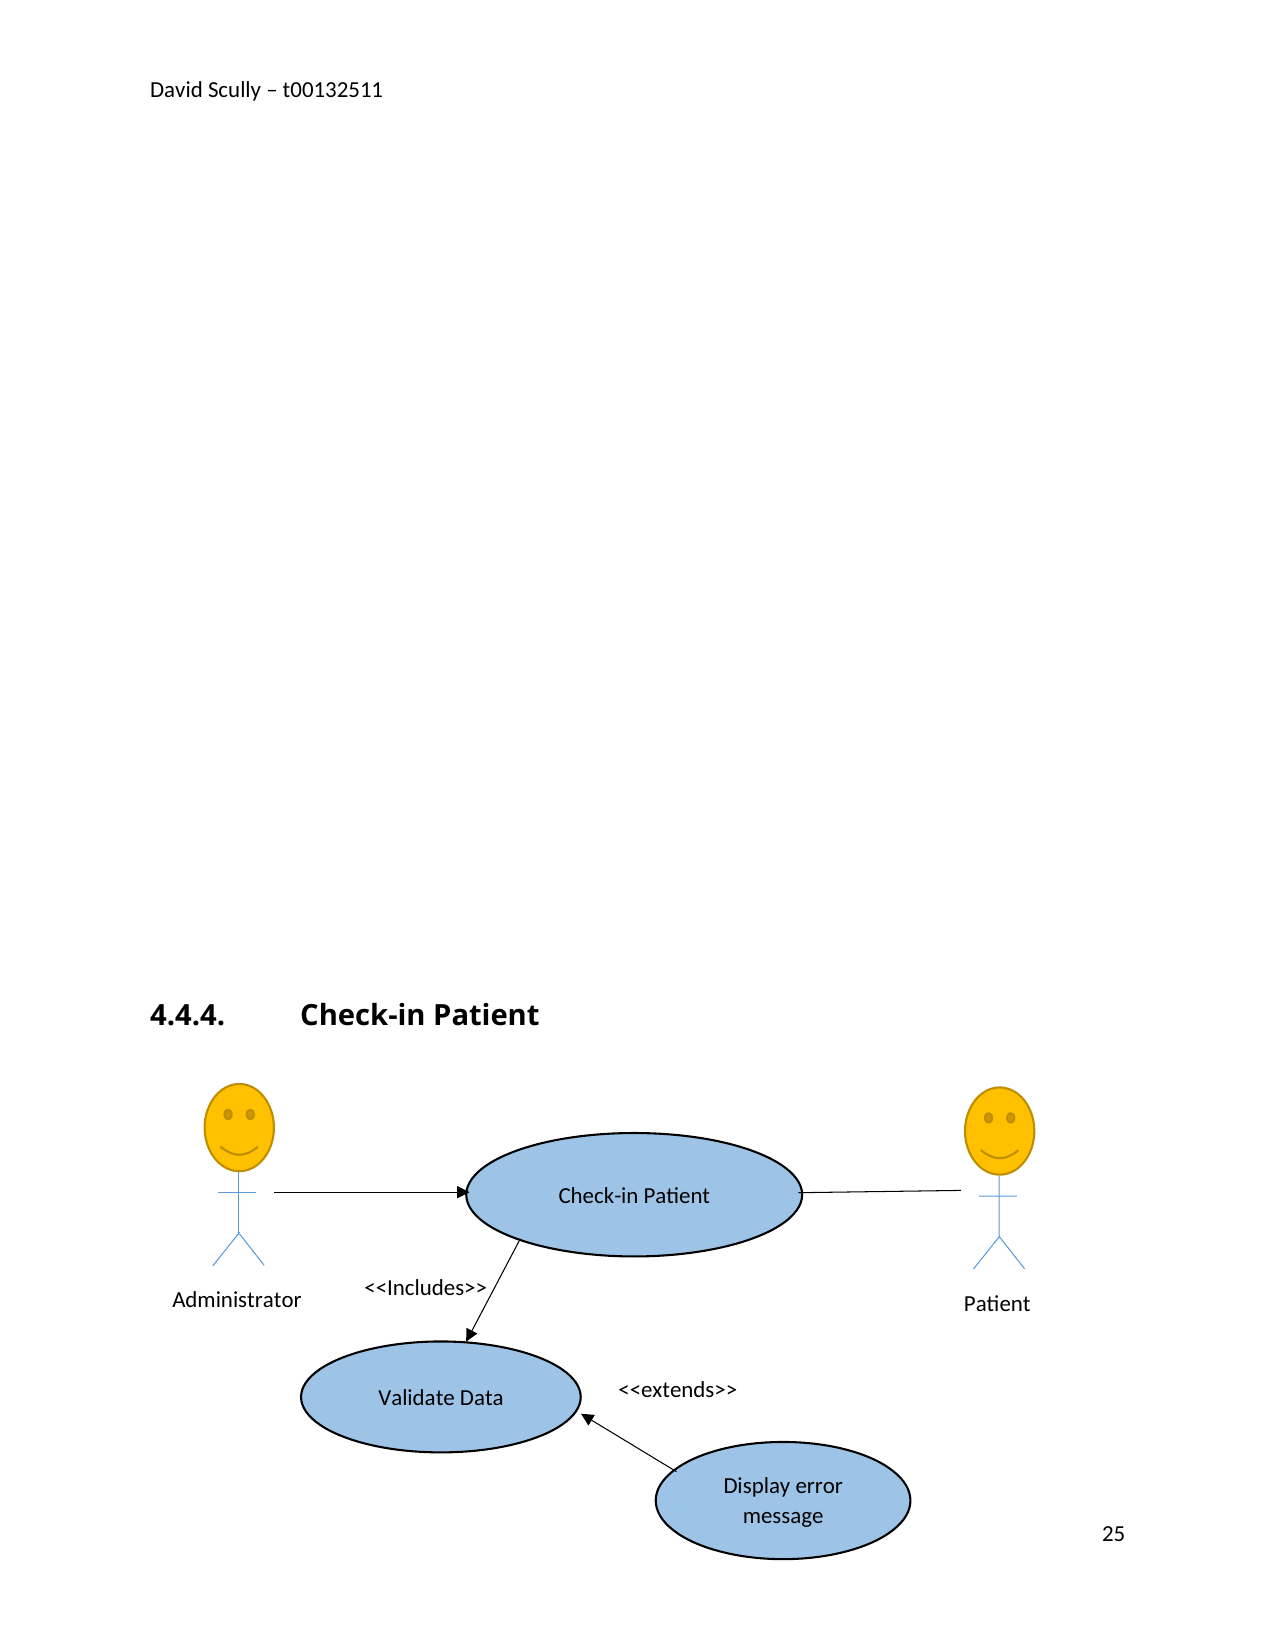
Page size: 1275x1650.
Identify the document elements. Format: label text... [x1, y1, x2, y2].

subtitle Check-in Patient [150, 994, 1125, 1033]
